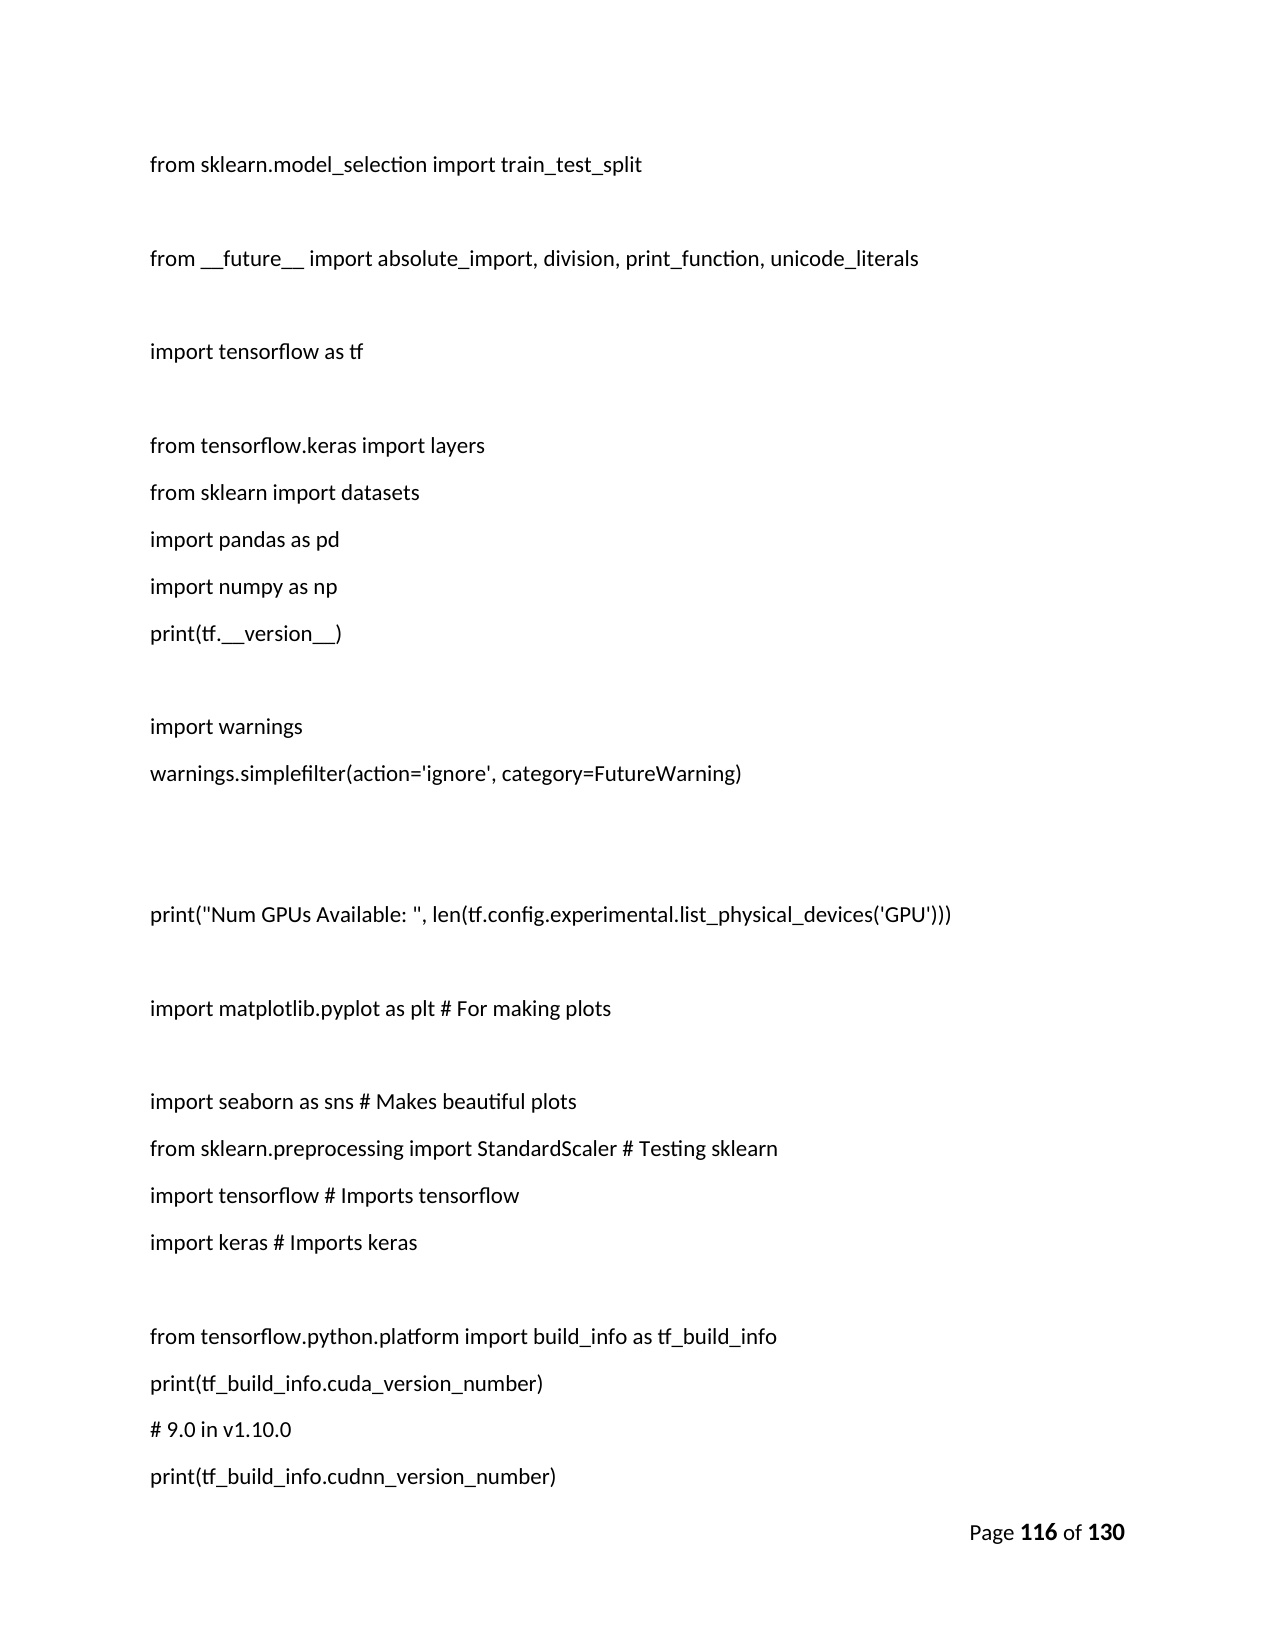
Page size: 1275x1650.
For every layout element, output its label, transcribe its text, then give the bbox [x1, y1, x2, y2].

text print(tf.__version__) [150, 619, 1125, 647]
text import tensorflow as tf [150, 337, 1125, 366]
text print("Num GPUs Available: ", len(tf.config.experimental.list_physical_devices('GPU'))) [150, 900, 1125, 928]
text import keras # Imports keras [150, 1228, 1125, 1256]
text from sklearn.preprocessing import StandardScaler # Testing sklearn [150, 1134, 1125, 1162]
text from tensorflow.keras import layers [150, 431, 1125, 459]
text from sklearn import datasets [150, 478, 1125, 506]
text from sklearn.model_selection import train_test_split [150, 150, 1125, 178]
text from tensorflow.python.platform import build_info as tf_build_info [150, 1322, 1125, 1350]
text import warnings [150, 712, 1125, 741]
text print(tf_build_info.cudnn_version_number) [150, 1462, 1125, 1491]
text import numpy as np [150, 572, 1125, 600]
text import seaborn as sns # Makes beautiful plots [150, 1087, 1125, 1116]
text import tensorflow # Imports tensorflow [150, 1181, 1125, 1209]
text print(tf_build_info.cuda_version_number) [150, 1369, 1125, 1397]
text import matplotlib.pyplot as plt # For making plots [150, 994, 1125, 1022]
text from __future__ import absolute_import, division, print_function, unicode_literals [150, 244, 1125, 272]
text warnings.simplefilter(action='ignore', category=FutureWarning) [150, 759, 1125, 787]
text # 9.0 in v1.10.0 [150, 1416, 1125, 1444]
text import pandas as pd [150, 525, 1125, 553]
